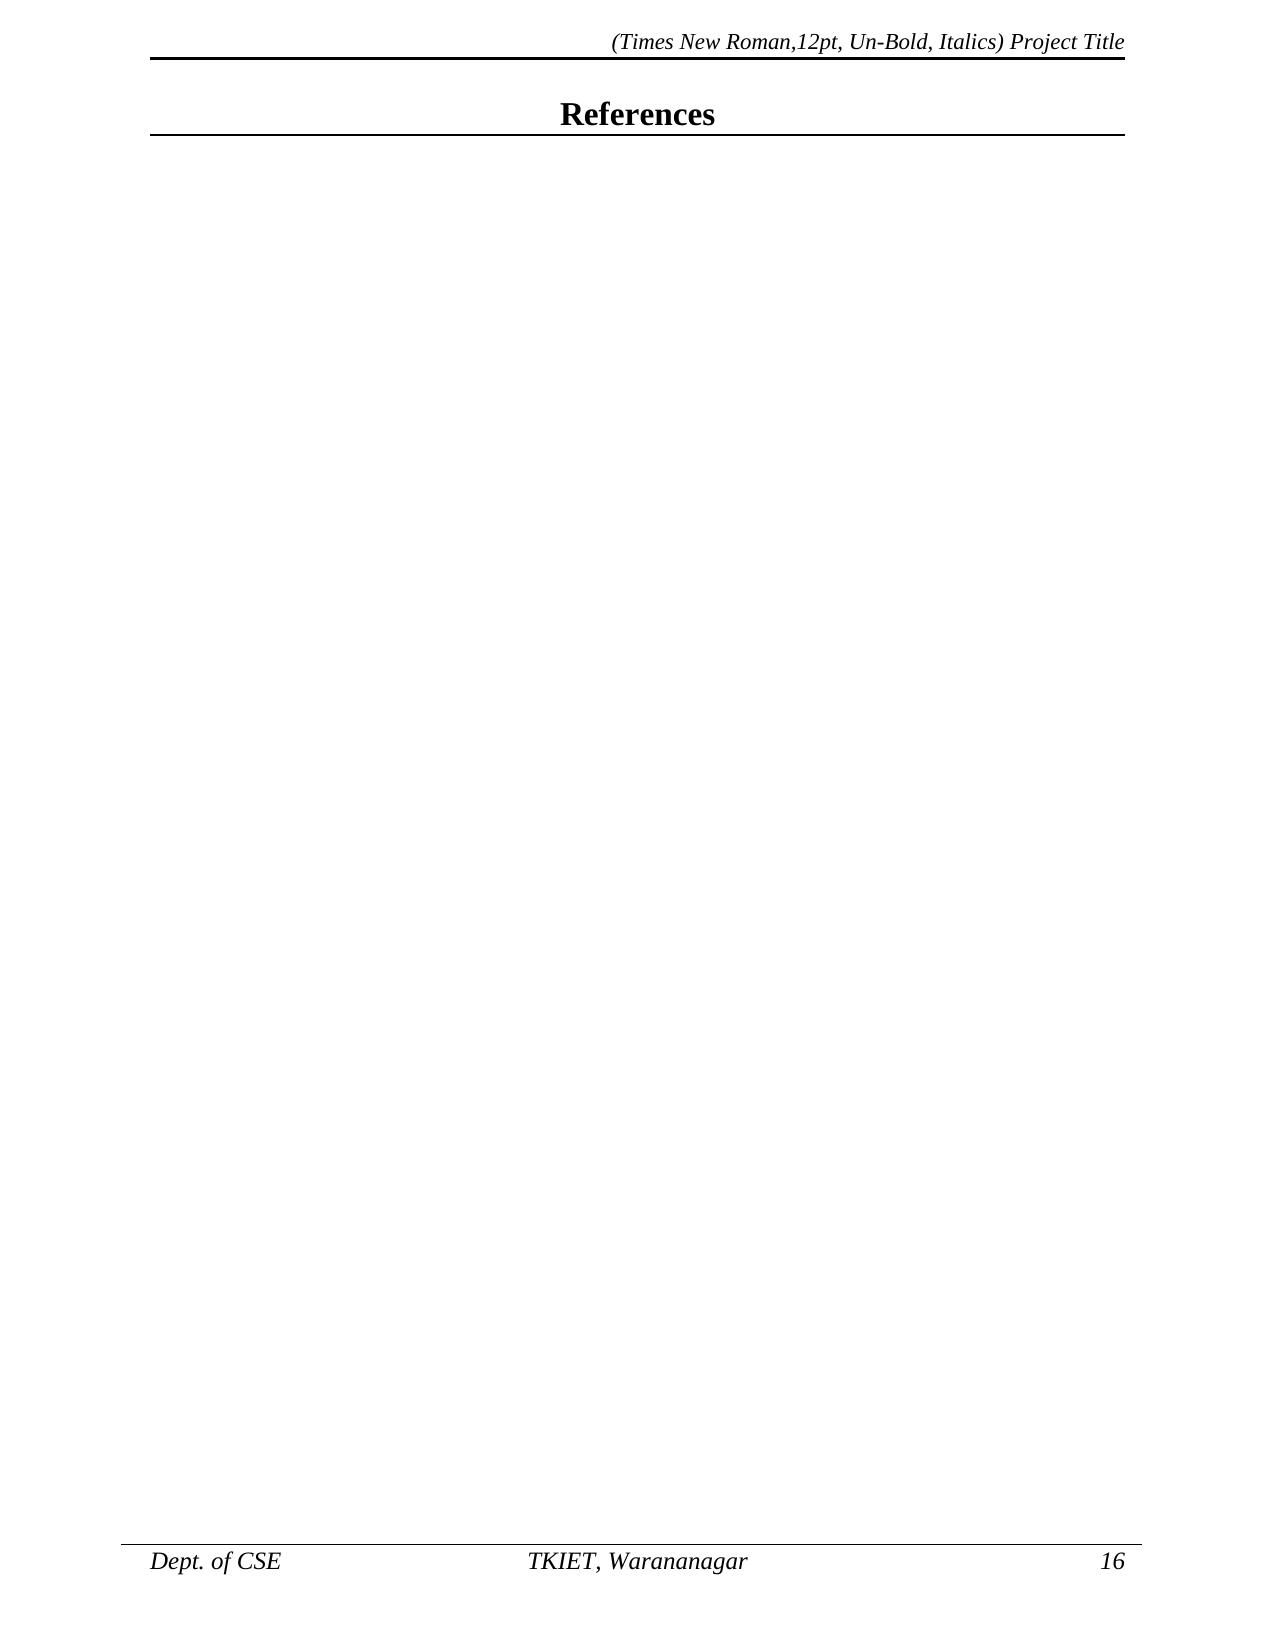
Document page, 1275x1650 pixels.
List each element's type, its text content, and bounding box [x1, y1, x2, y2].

text References [150, 94, 1125, 134]
